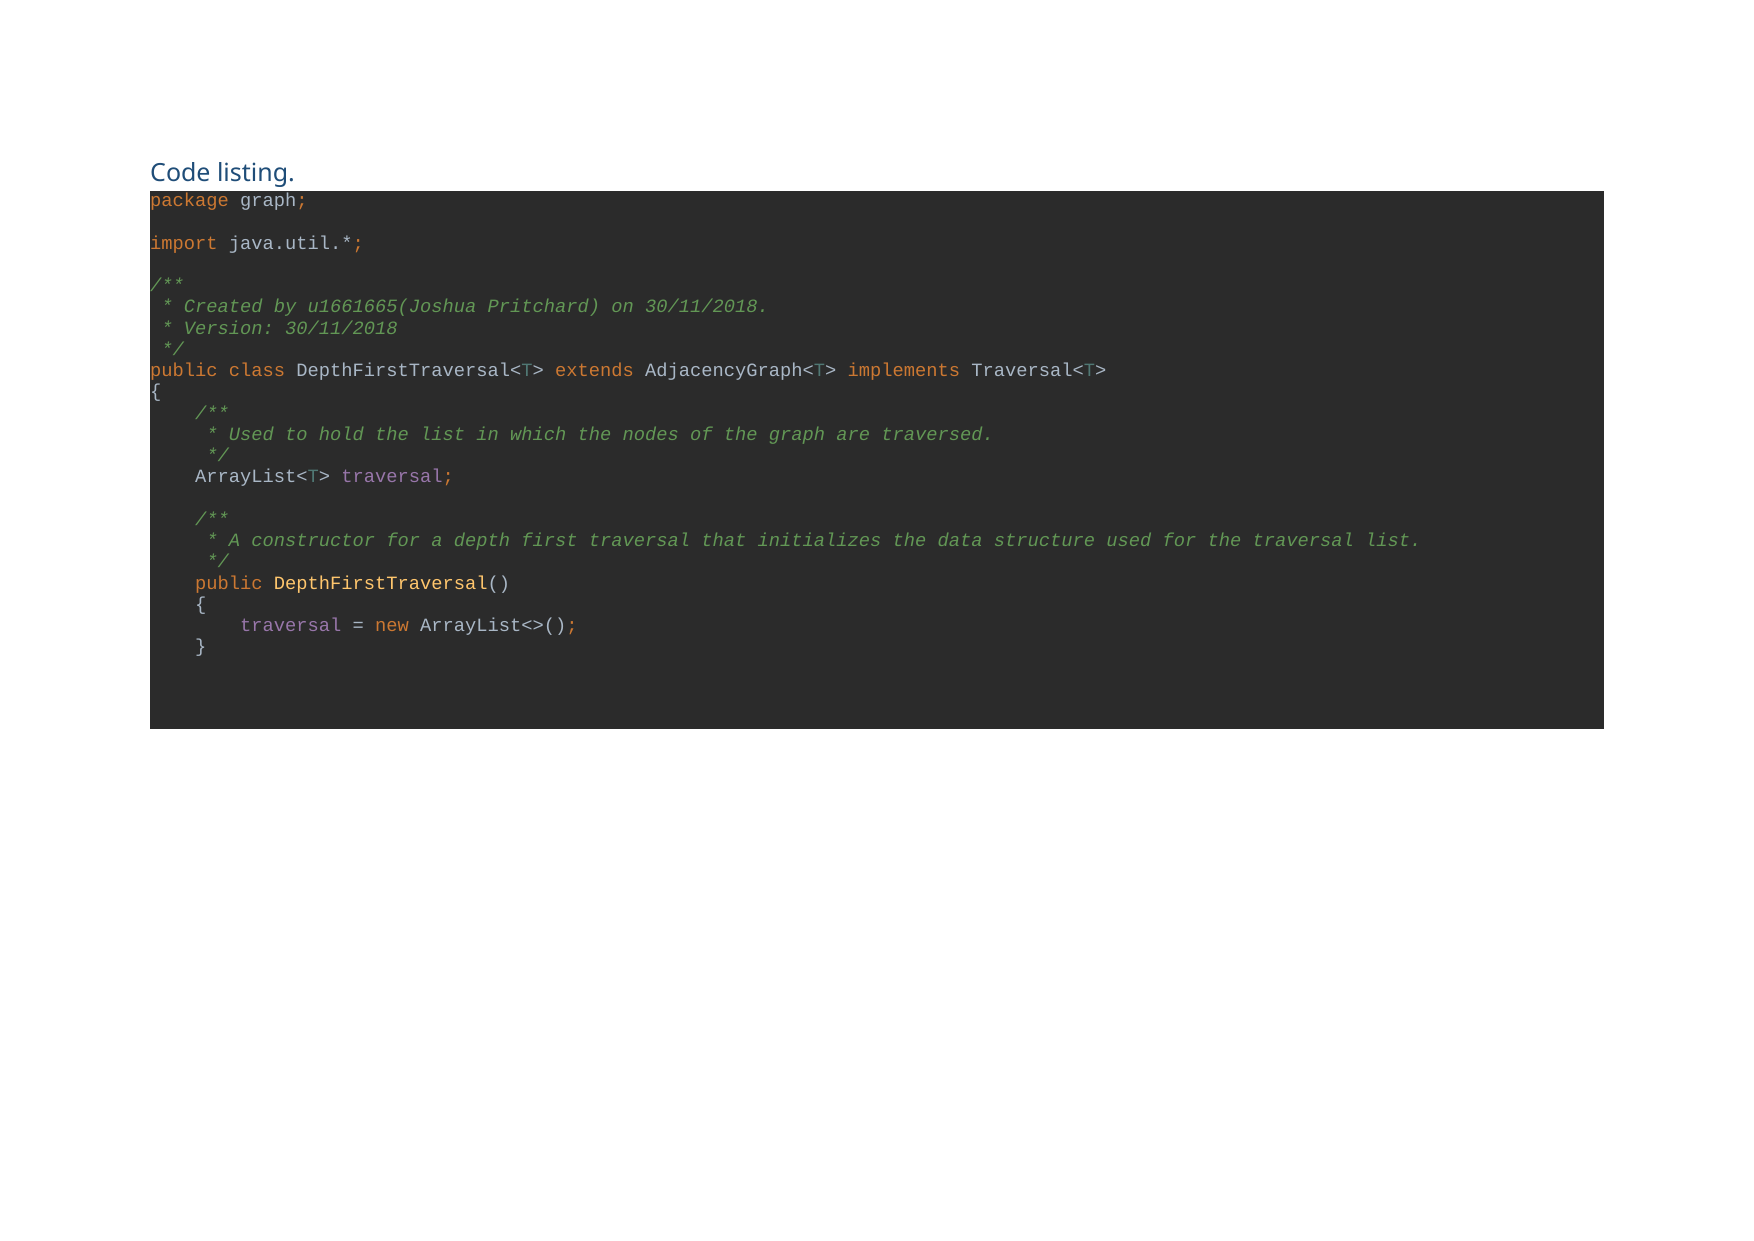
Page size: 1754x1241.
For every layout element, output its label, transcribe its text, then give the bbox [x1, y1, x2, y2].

text package graph; import java.util.*; /** * Created by u1661665(Joshua Pritchard) on 30/11/2018. * Version: 30/11/2018 */ public class DepthFirstTraversal<T> extends AdjacencyGraph<T> implements Traversal<T> { /** * Used to hold the list in which the nodes of the graph are traversed. */ ArrayList<T> traversal; /** * A constructor for a depth first traversal that initializes the data structure used for the traversal list. */ public DepthFirstTraversal() { traversal = new ArrayList<>(); } [150, 191, 1604, 729]
subtitle Code listing. [150, 154, 1604, 188]
